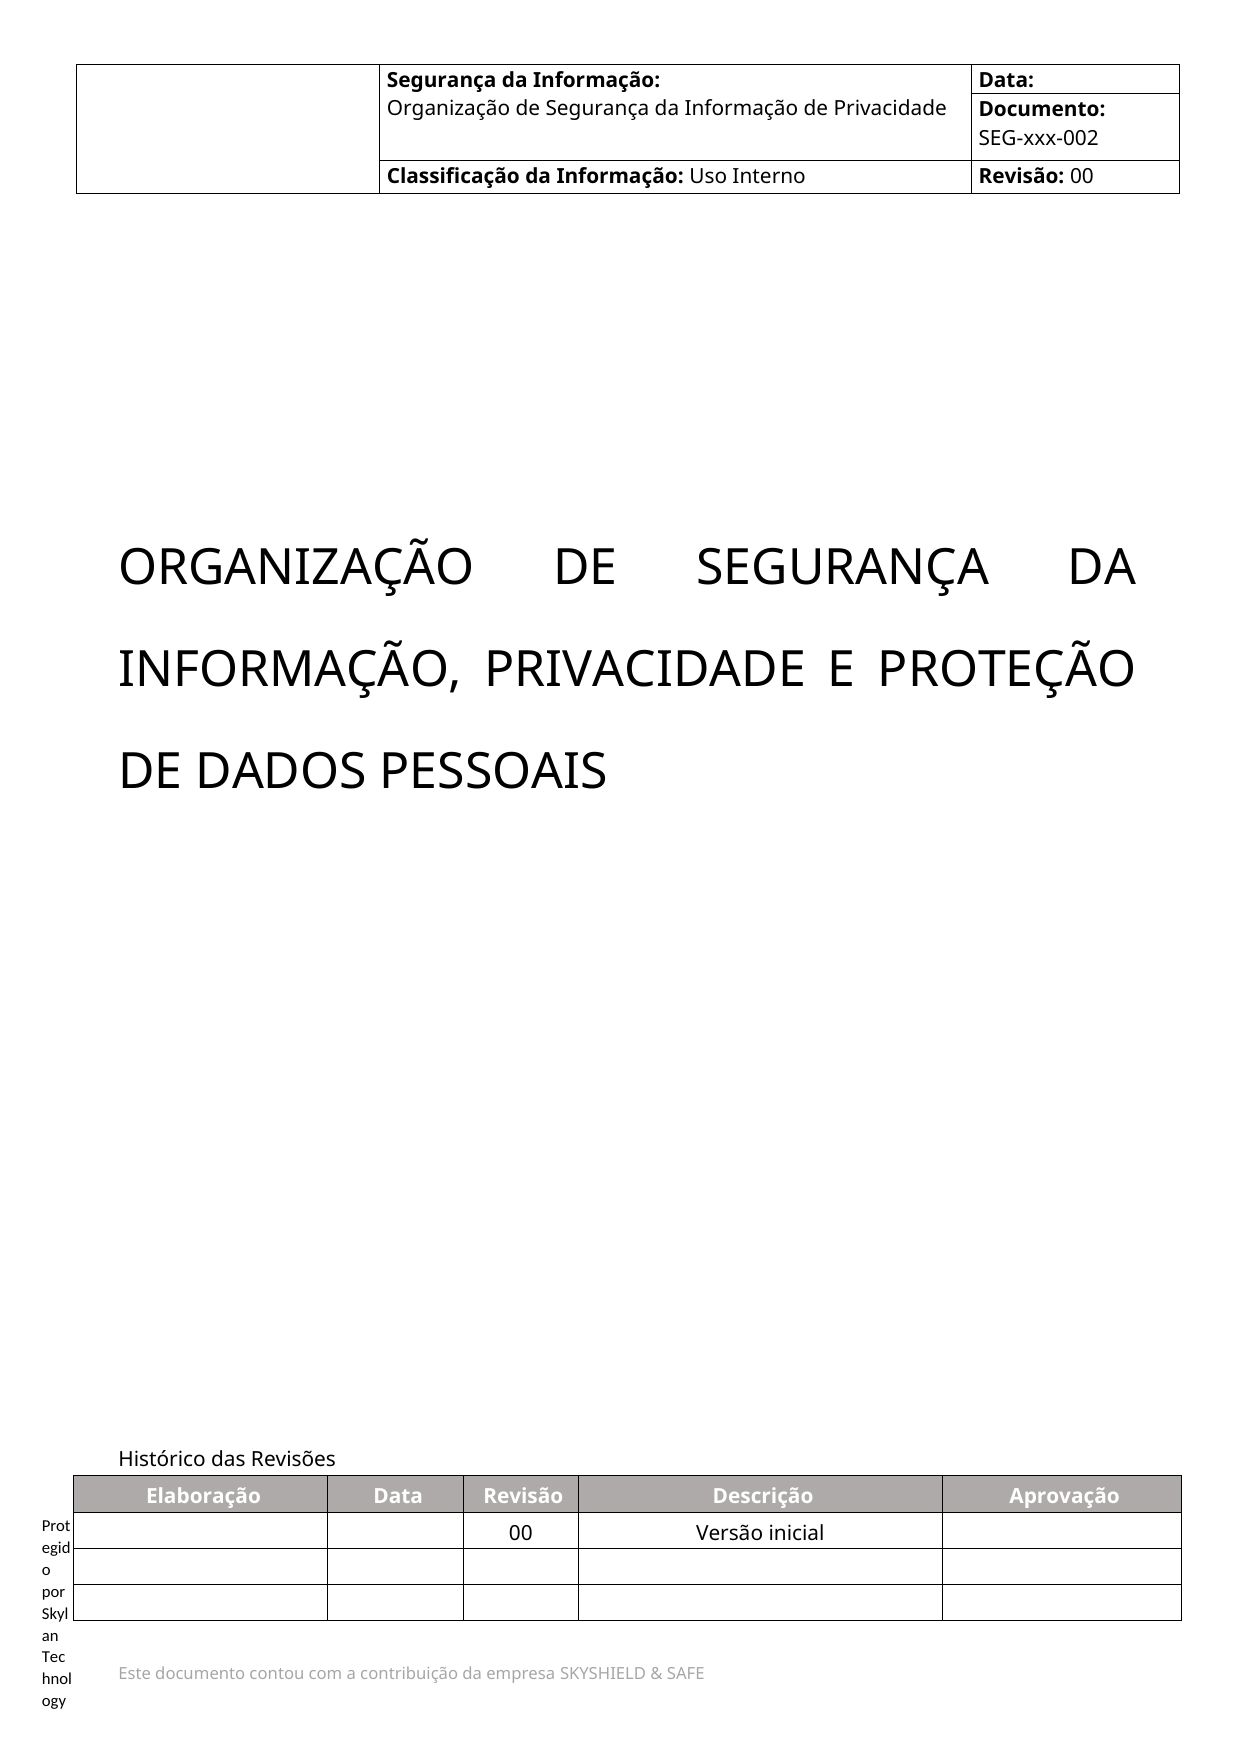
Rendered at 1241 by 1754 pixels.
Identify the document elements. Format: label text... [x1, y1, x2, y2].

table_cell [328, 1585, 463, 1620]
table_cell [579, 1585, 942, 1620]
table_cell [328, 1549, 463, 1584]
table_cell [74, 1513, 327, 1548]
table_header Descrição [579, 1476, 942, 1512]
table_cell [464, 1549, 578, 1584]
table_cell [464, 1585, 578, 1620]
text Histórico das Revisões [118, 1444, 1137, 1472]
table_cell [74, 1585, 327, 1620]
table_header Revisão [464, 1476, 578, 1512]
table_cell [328, 1513, 463, 1548]
table_header Elaboração [74, 1476, 327, 1512]
text ORGANIZAÇÃO DE SEGURANÇA DA INFORMAÇÃO, PRIVACIDADE E PROTEÇÃO DE DADOS PESSOAIS [118, 531, 1137, 803]
table_header Data [328, 1476, 463, 1512]
table_cell Versão inicial [579, 1513, 942, 1548]
table_cell [579, 1549, 942, 1584]
table_cell [943, 1585, 1181, 1620]
table_cell [943, 1513, 1181, 1548]
table_cell 00 [464, 1513, 578, 1548]
table_header Aprovação [943, 1476, 1181, 1512]
table_cell [943, 1549, 1181, 1584]
table_cell [74, 1549, 327, 1584]
